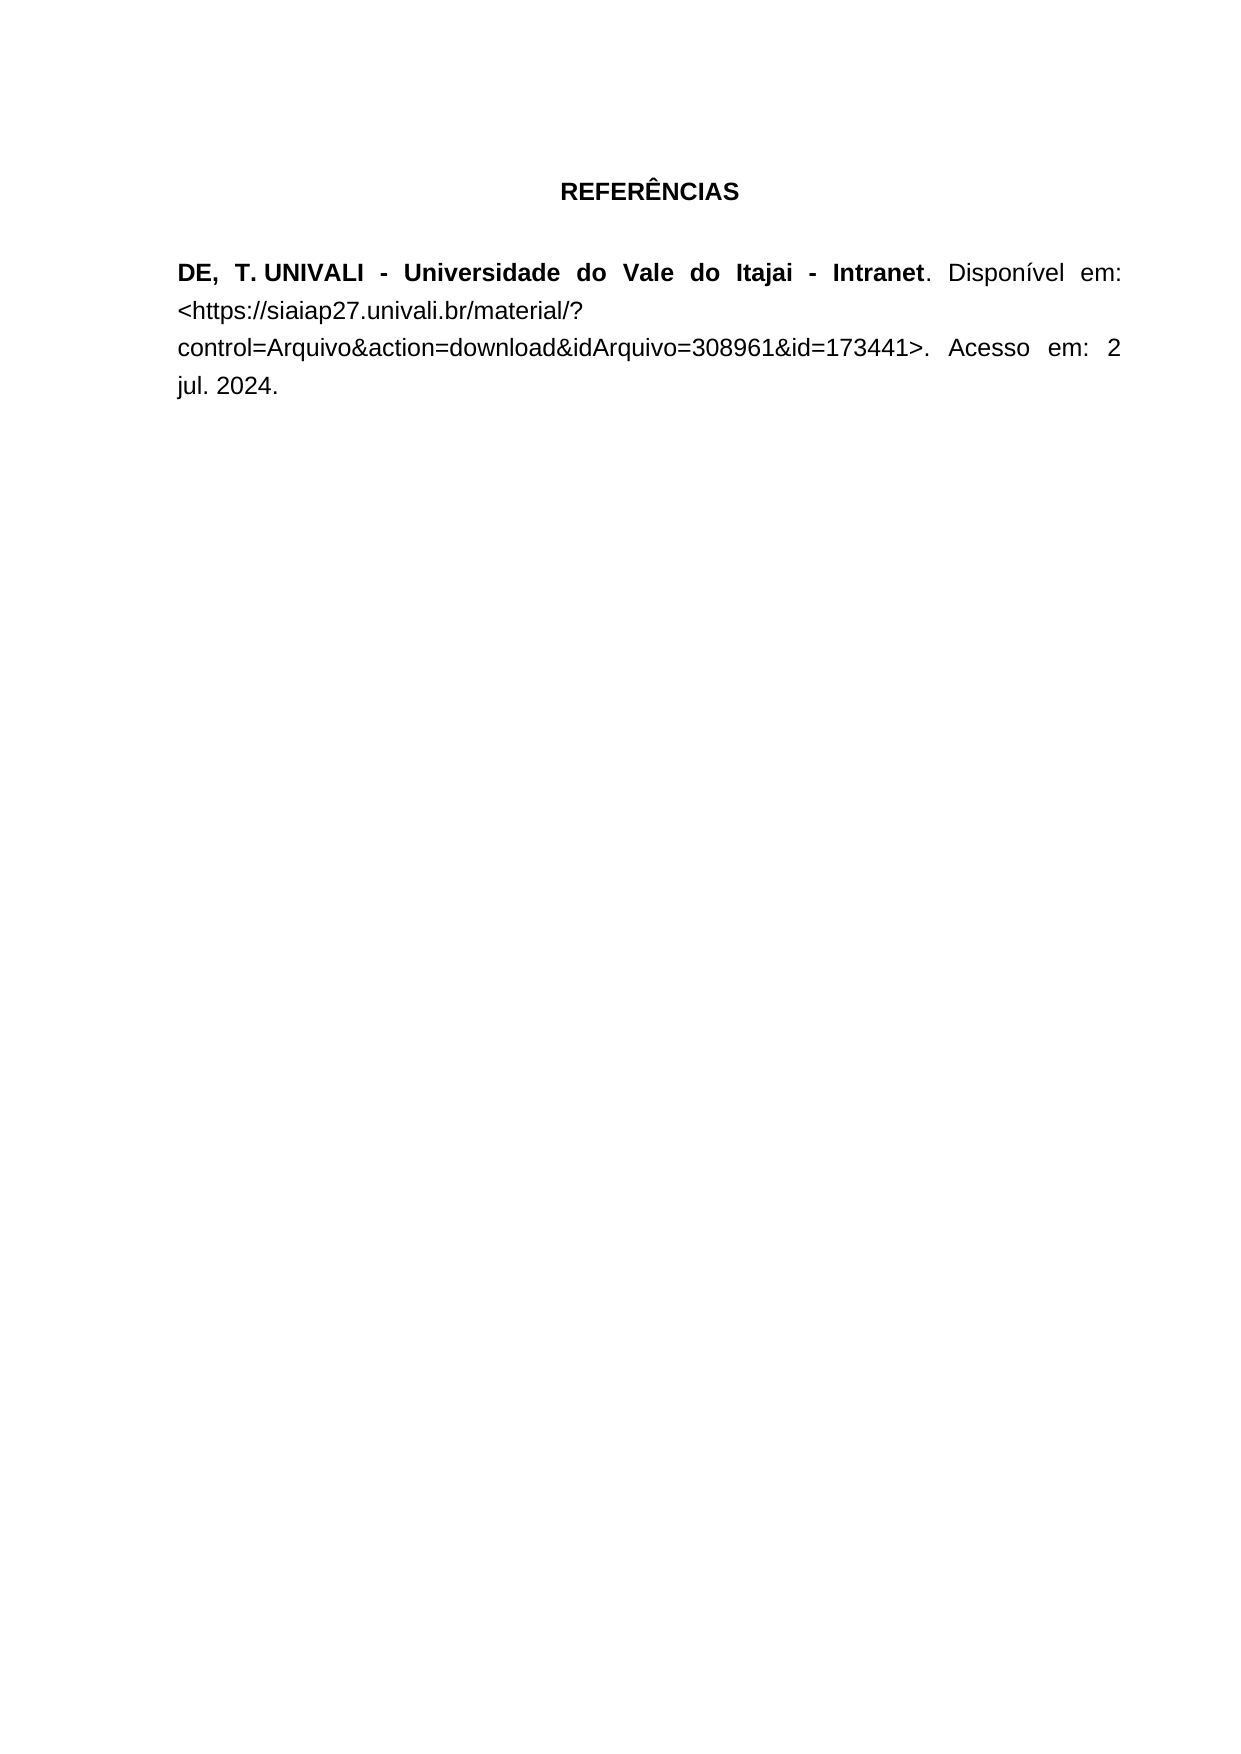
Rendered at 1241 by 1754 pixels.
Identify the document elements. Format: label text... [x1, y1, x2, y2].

subtitle REFERÊNCIAS [177, 177, 1122, 206]
text DE, T. UNIVALI - Universidade do Vale do Itajai - Intranet. Disponível em: <https://siaiap27.univali.br/material/?control=Arquivo&action=download&idArquivo=308961&id=173441>. Acesso em: 2 jul. 2024. [177, 249, 1122, 399]
